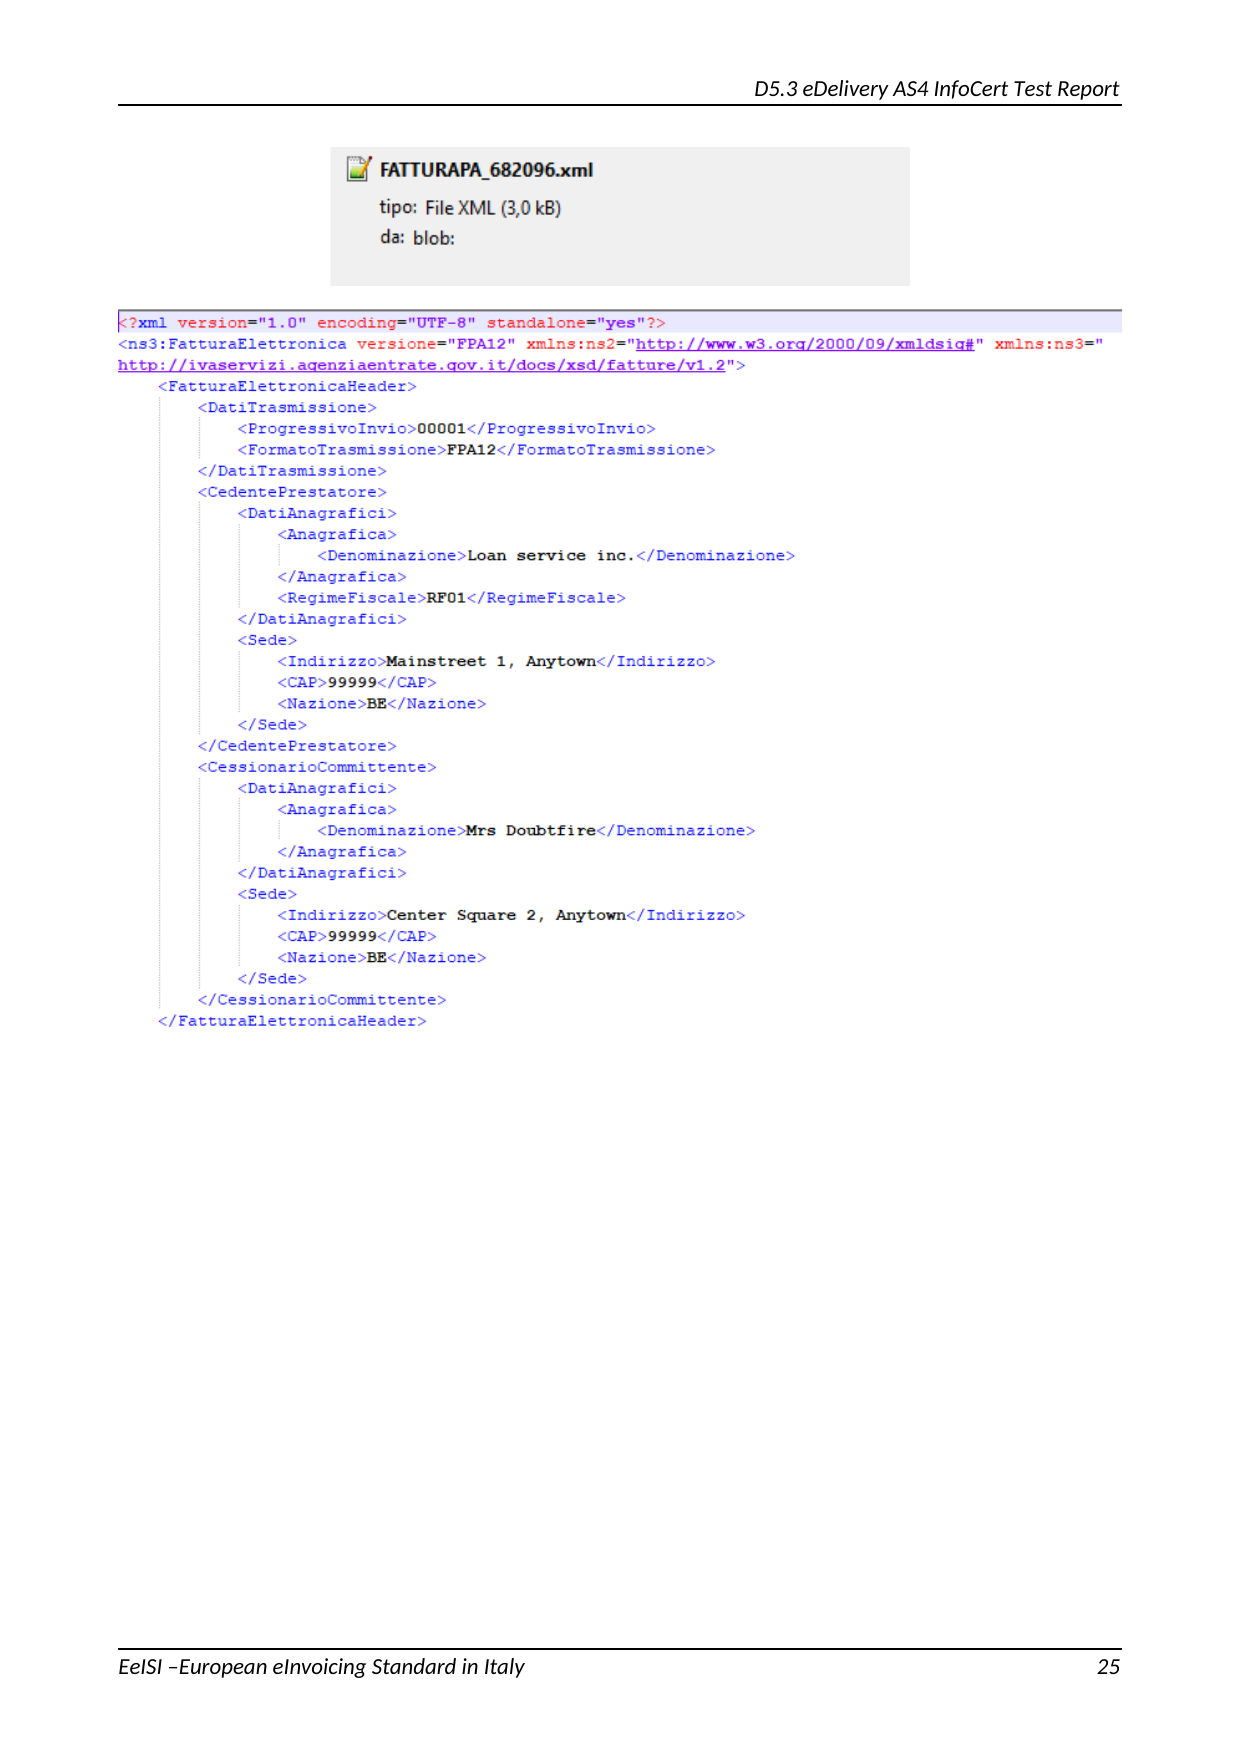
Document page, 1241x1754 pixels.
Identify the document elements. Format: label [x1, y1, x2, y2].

picture [330, 147, 910, 286]
picture [118, 309, 1123, 1037]
